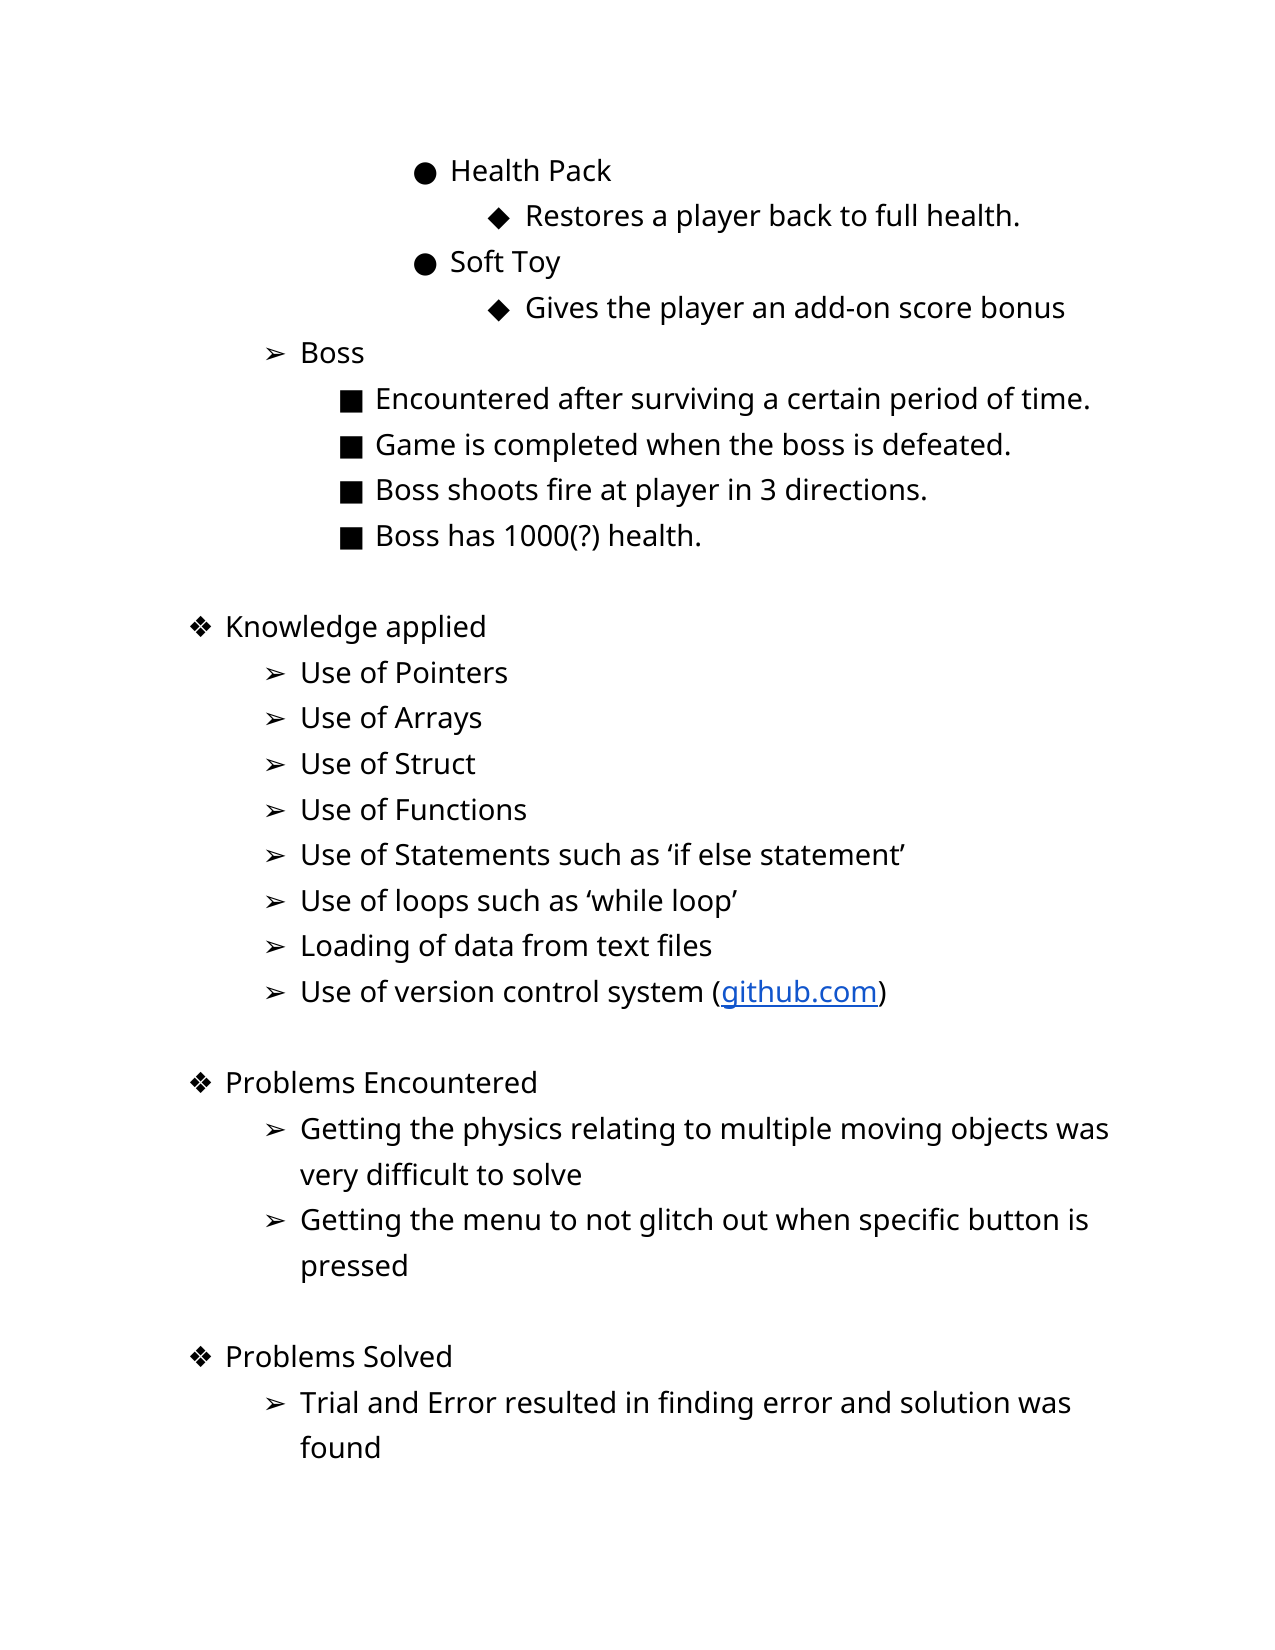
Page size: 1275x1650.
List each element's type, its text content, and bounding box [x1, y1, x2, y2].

list Problems Encountered [187, 1062, 1125, 1102]
list Knowledge applied [187, 606, 1125, 646]
list Encountered after surviving a certain period of time. [337, 378, 1125, 418]
list Soft Toy [412, 241, 1125, 281]
list Loading of data from text files [262, 926, 1125, 965]
list Boss shoots fire at player in 3 directions. [337, 469, 1125, 509]
list Use of Statements such as ‘if else statement’ [262, 834, 1125, 874]
list Use of Pointers [262, 652, 1125, 692]
list Boss [262, 332, 1125, 372]
list Use of loops such as ‘while loop’ [262, 880, 1125, 920]
list Gives the player an add-on score bonus [487, 287, 1125, 327]
list Use of version control system (github.com) [262, 971, 1125, 1011]
list Restores a player back to full health. [487, 196, 1125, 235]
list Getting the physics relating to multiple moving objects was very difficult to solve [262, 1108, 1125, 1193]
list Trial and Error resulted in finding error and solution was found [262, 1382, 1125, 1467]
list Use of Arrays [262, 697, 1125, 737]
list Game is completed when the boss is defeated. [337, 424, 1125, 463]
list Getting the menu to not glitch out when specific button is pressed [262, 1199, 1125, 1285]
list Health Pack [412, 150, 1125, 190]
list Use of Functions [262, 789, 1125, 828]
list Use of Struct [262, 743, 1125, 783]
list Problems Solved [187, 1336, 1125, 1376]
list Boss has 1000(?) health. [337, 515, 1125, 555]
